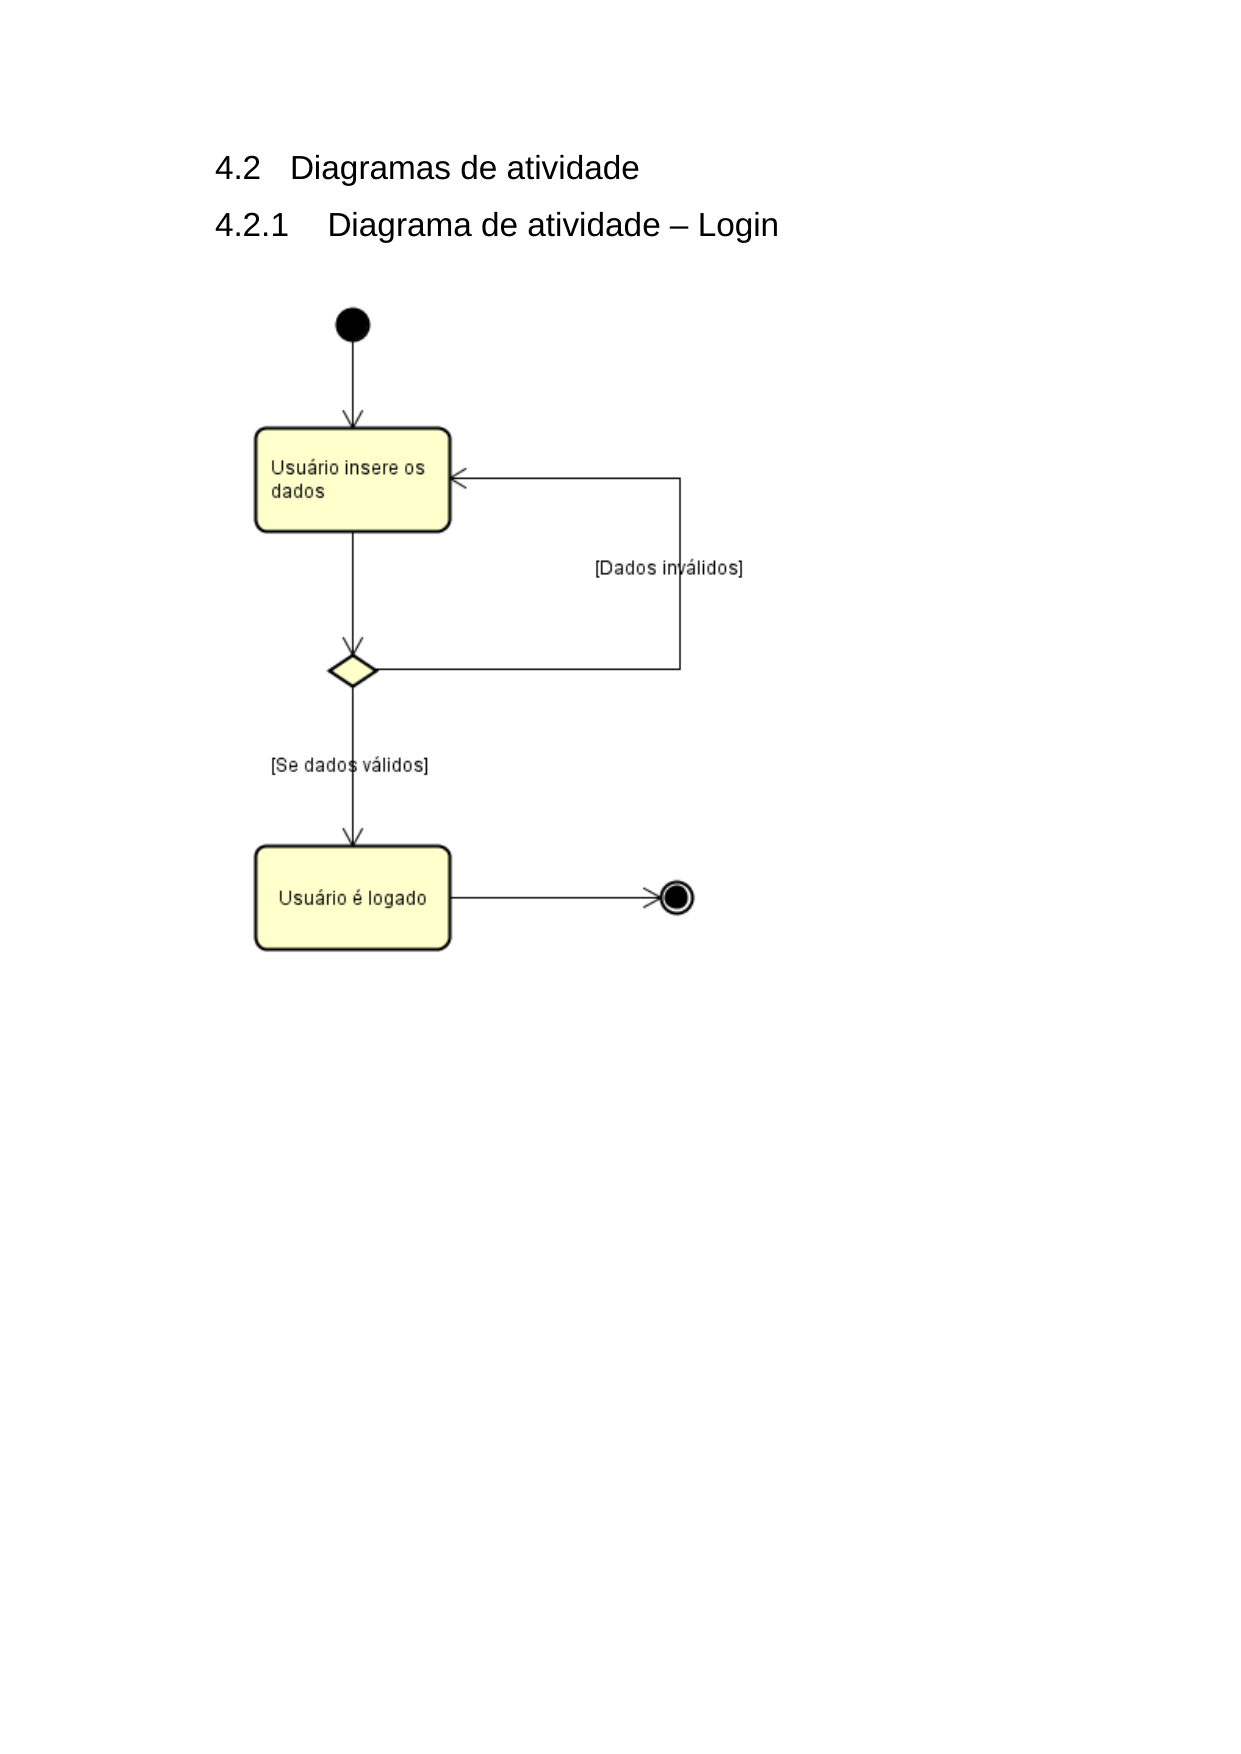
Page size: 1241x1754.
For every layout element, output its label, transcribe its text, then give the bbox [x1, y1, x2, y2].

list Diagramas de atividade [215, 148, 1063, 186]
picture [177, 279, 775, 974]
list Diagrama de atividade – Login [215, 205, 1063, 244]
